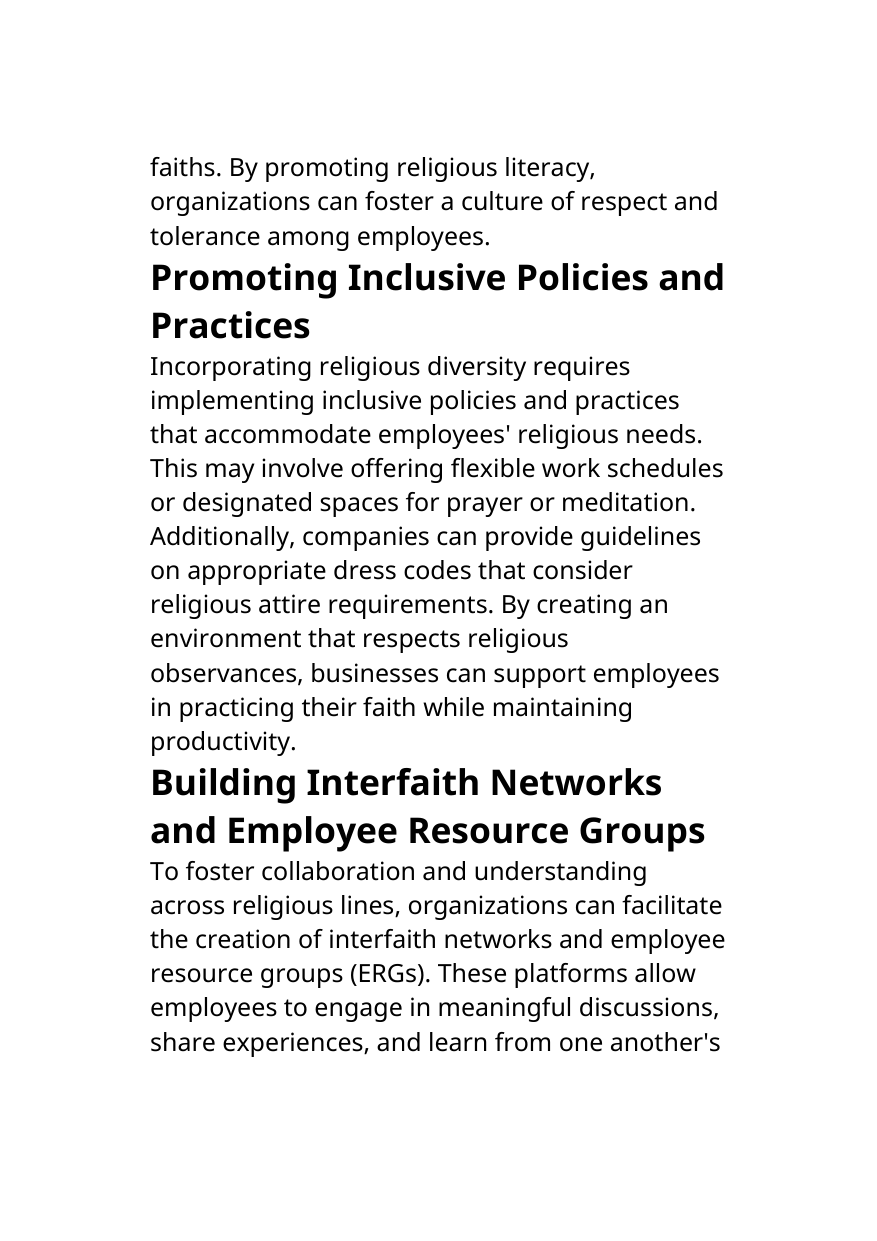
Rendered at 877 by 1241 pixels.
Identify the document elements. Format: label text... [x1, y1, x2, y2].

subtitle Promoting Inclusive Policies and Practices [150, 252, 727, 349]
text Incorporating religious diversity requires implementing inclusive policies and practices that accommodate employees' religious needs. This may involve offering flexible work schedules or designated spaces for prayer or meditation. Additionally, companies can provide guidelines on appropriate dress codes that consider religious attire requirements. By creating an environment that respects religious observances, businesses can support employees in practicing their faith while maintaining productivity. [150, 349, 727, 757]
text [150, 150, 727, 252]
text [150, 854, 727, 1058]
subtitle Building Interfaith Networks and Employee Resource Groups [150, 757, 727, 854]
